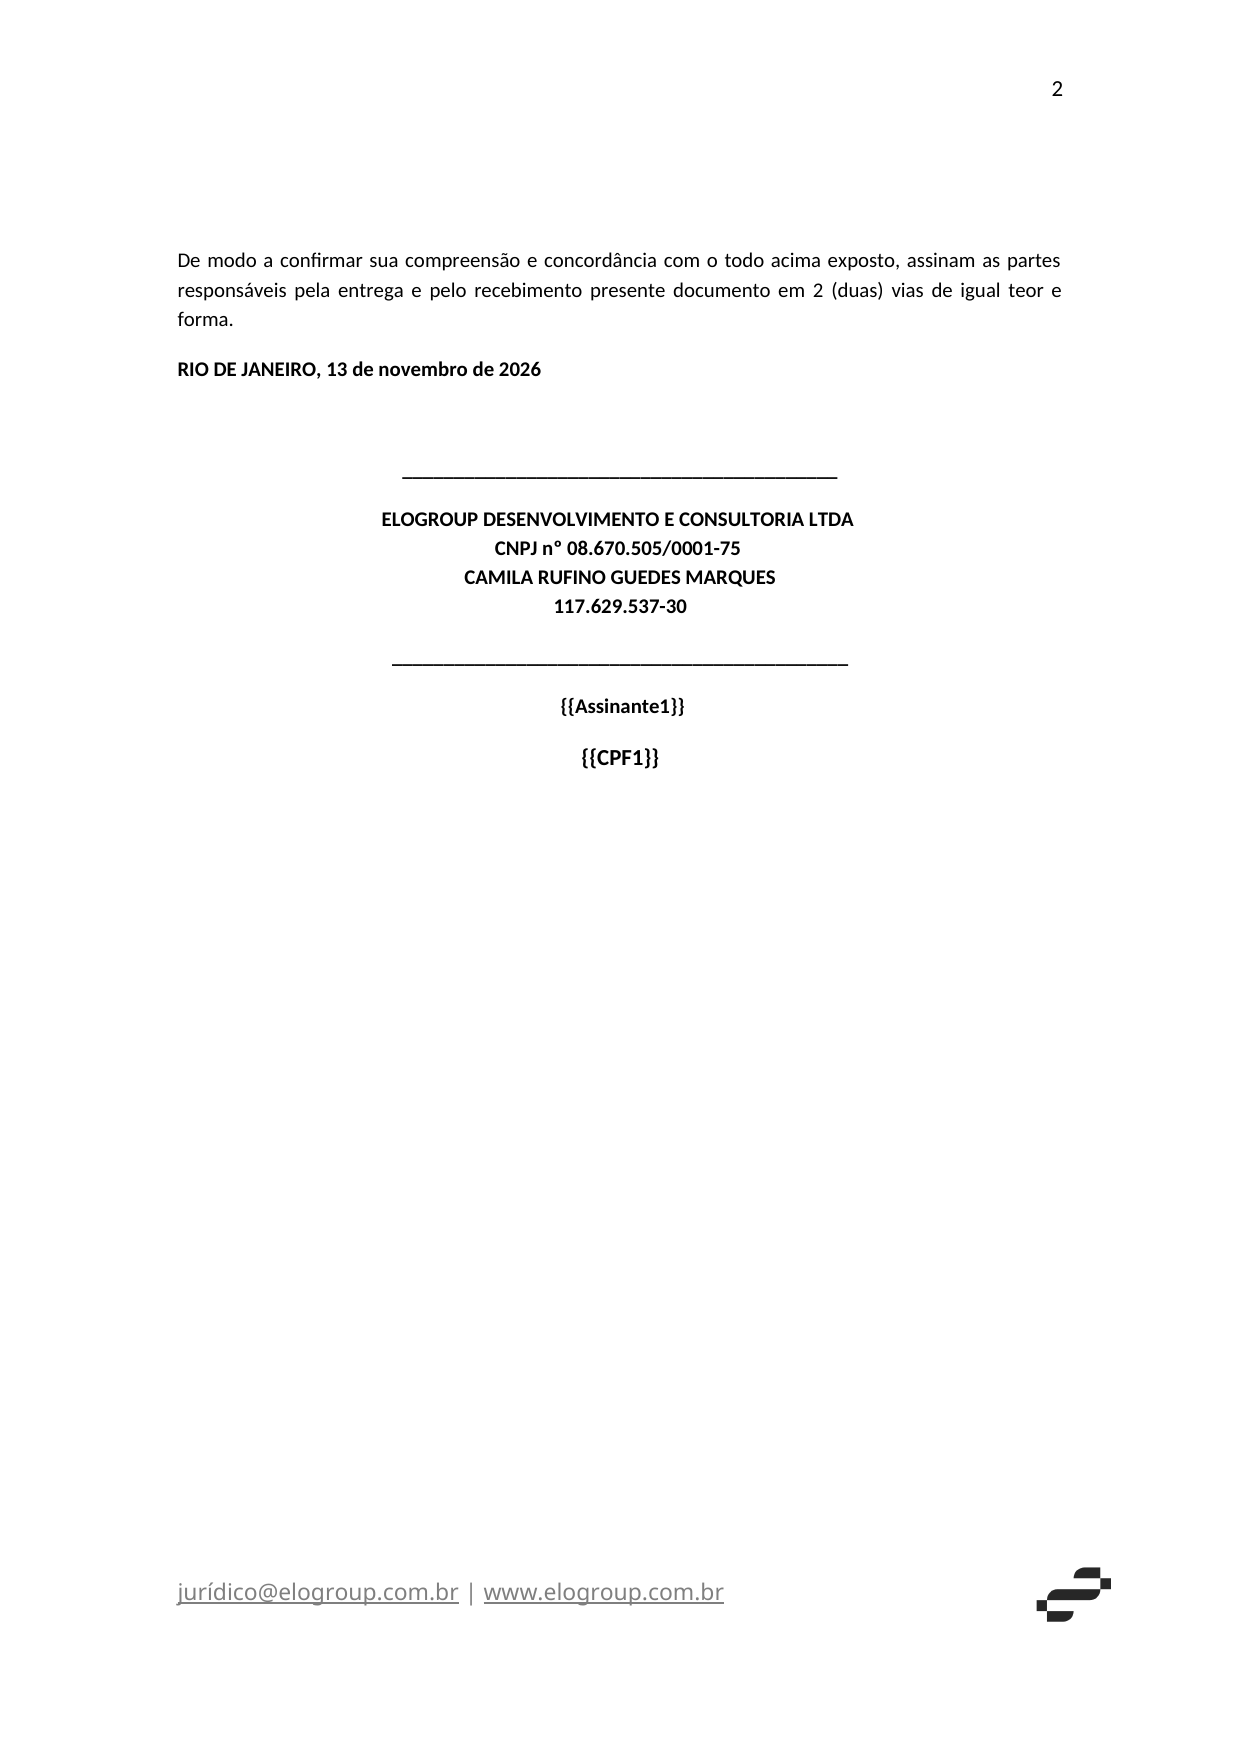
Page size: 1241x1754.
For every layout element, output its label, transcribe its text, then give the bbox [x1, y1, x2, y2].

text De modo a confirmar sua compreensão e concordância com o todo acima exposto, assinam as partes responsáveis pela entrega e pelo recebimento presente documento em 2 (duas) vias de igual teor e forma. [177, 248, 1063, 331]
text ____________________________________________ [177, 643, 1063, 669]
text __________________________________________ [177, 456, 1063, 481]
text {{CPF1}} [177, 743, 1063, 771]
text {{Assinante1}} [177, 693, 1063, 719]
picture [1036, 1567, 1111, 1622]
text ELOGROUP DESENVOLVIMENTO E CONSULTORIA LTDA CNPJ nº 08.670.505/0001-75 CAMILA RUFINO GUEDES MARQUES 117.629.537-30 [177, 506, 1063, 619]
text RIO DE JANEIRO, 28 de novembro de 2021 [177, 356, 1063, 381]
